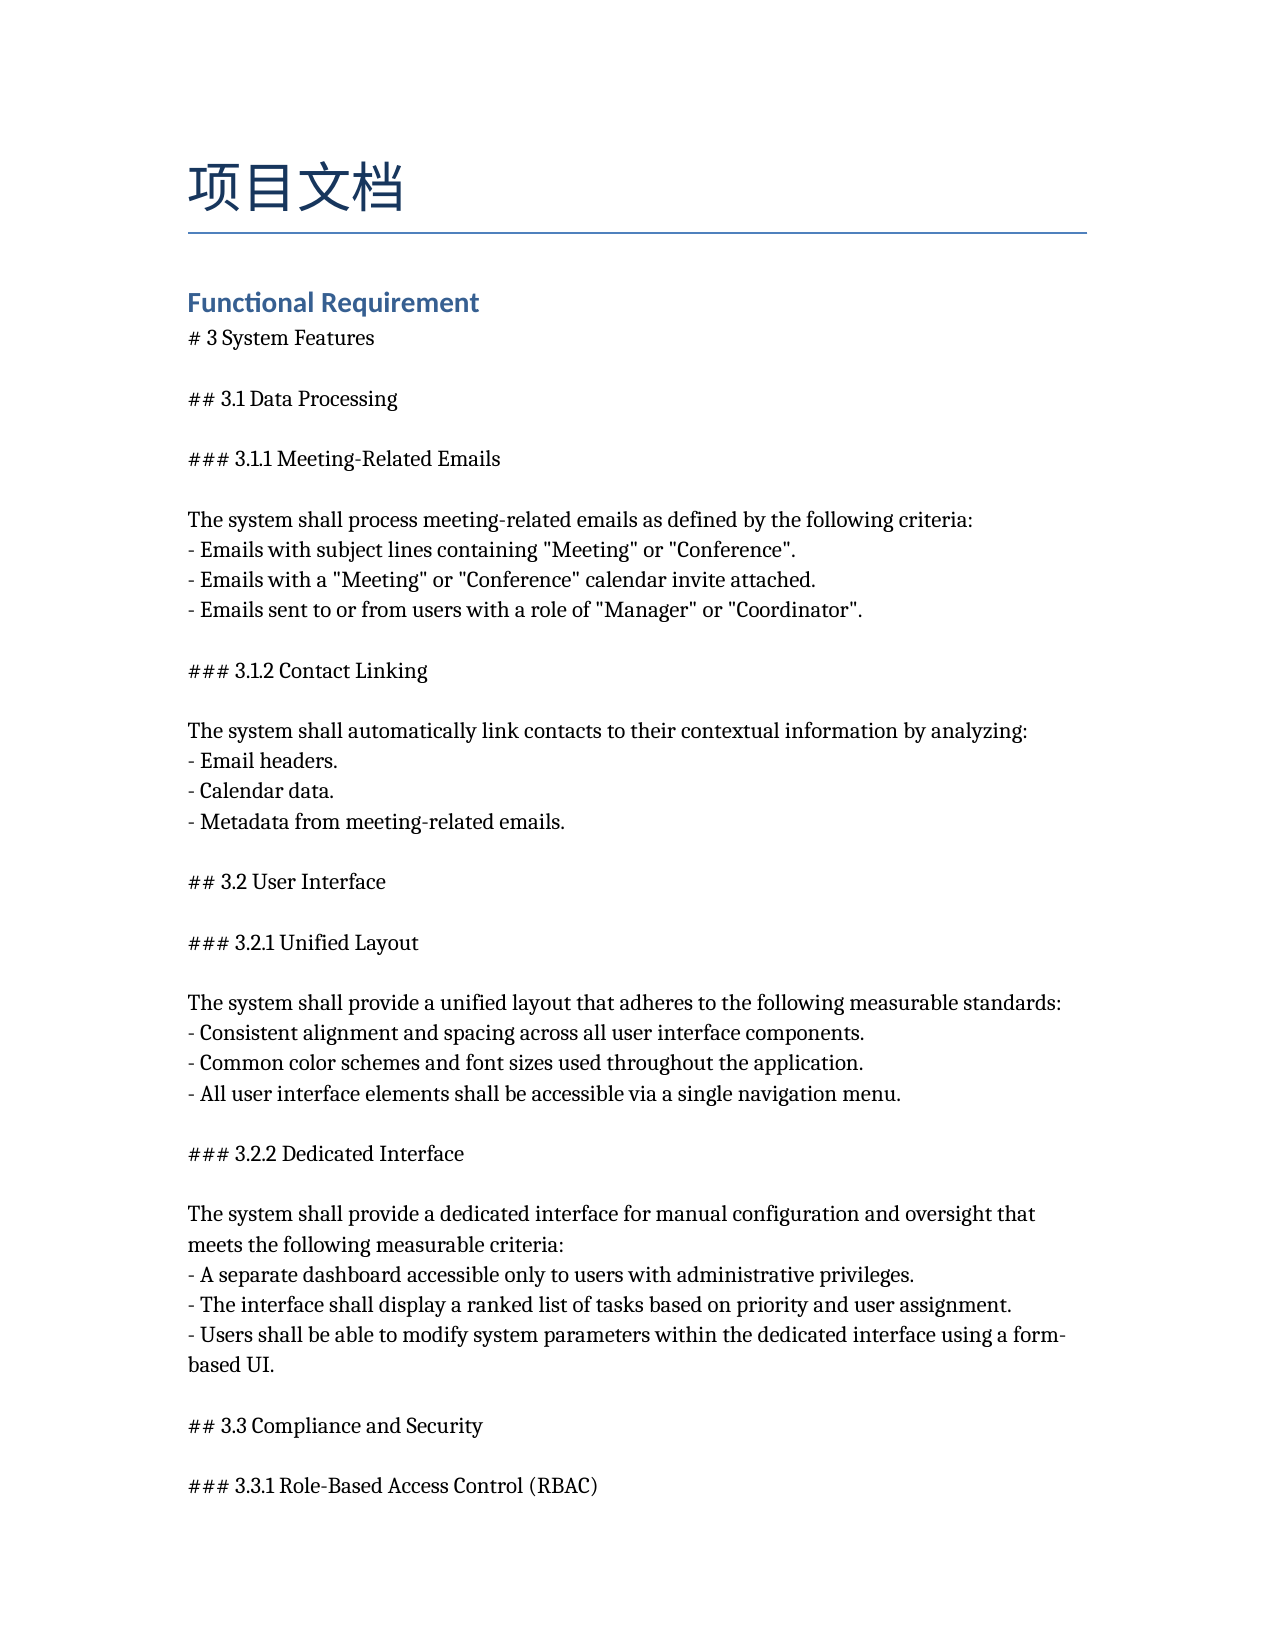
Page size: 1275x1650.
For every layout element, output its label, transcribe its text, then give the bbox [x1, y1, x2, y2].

subtitle Functional Requirement [187, 284, 1087, 320]
title 项目文档 [187, 150, 1087, 234]
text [187, 325, 1087, 1499]
